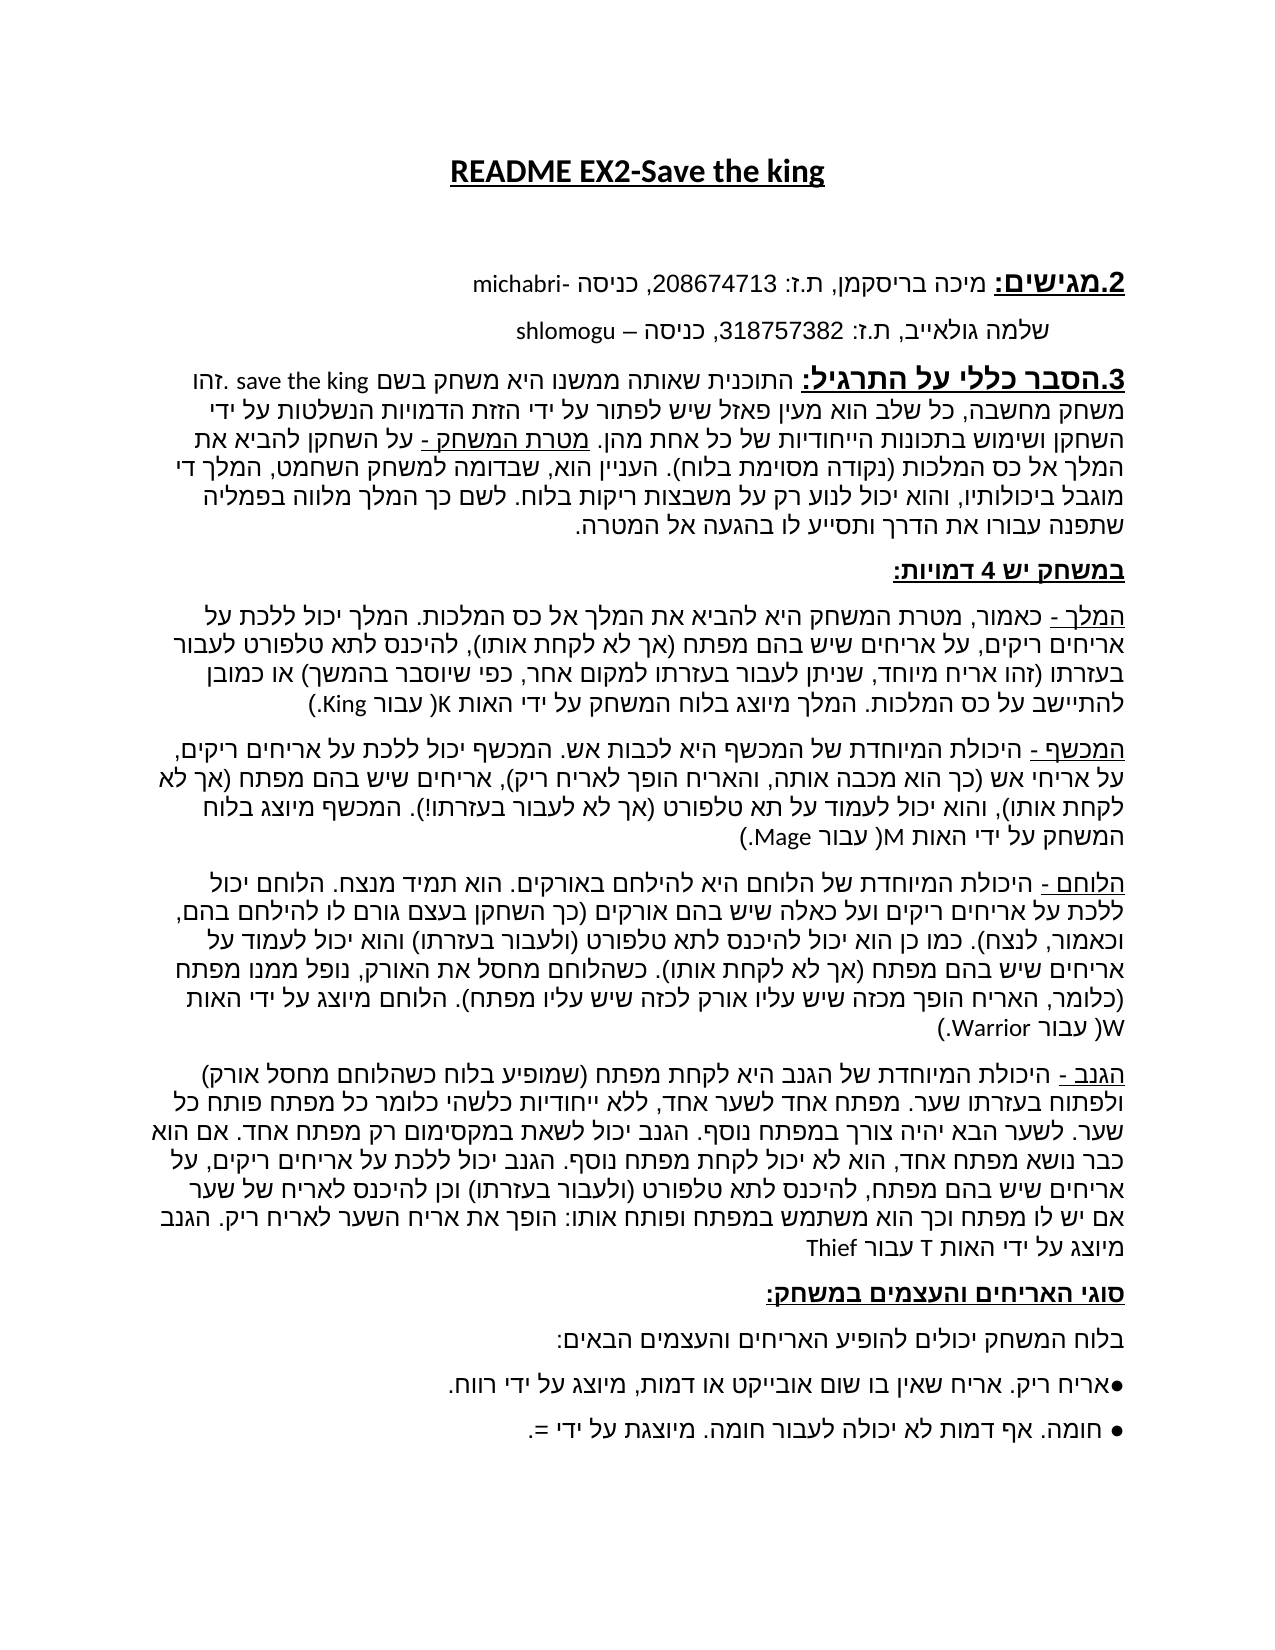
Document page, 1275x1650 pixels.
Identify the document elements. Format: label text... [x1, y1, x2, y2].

text ● חומה. אף דמות לא יכולה לעבור חומה. מיוצגת על ידי =. [150, 1416, 1125, 1444]
text README EX2-Save the king [150, 150, 1125, 191]
text הגנב - היכולת המיוחדת של הגנב היא לקחת מפתח (שמופיע בלוח כשהלוחם מחסל אורק) ולפתוח בעזרתו שער. מפתח אחד לשער אחד, ללא ייחודיות כלשהי כלומר כל מפתח פותח כל שער. לשער הבא יהיה צורך במפתח נוסף. הגנב יכול לשאת במקסימום רק מפתח אחד. אם הוא כבר נושא מפתח אחד, הוא לא יכול לקחת מפתח נוסף. הגנב יכול ללכת על אריחים ריקים, על אריחים שיש בהם מפתח, להיכנס לתא טלפורט (ולעבור בעזרתו) וכן להיכנס לאריח של שער אם יש לו מפתח וכך הוא משתמש במפתח ופותח אותו: הופך את אריח השער לאריח ריק. הגנב מיוצג על ידי האות T עבור Thief [150, 1059, 1125, 1263]
text סוגי האריחים והעצמים במשחק: [150, 1279, 1125, 1308]
text המכשף - היכולת המיוחדת של המכשף היא לכבות אש. המכשף יכול ללכת על אריחים ריקים, על אריחי אש (כך הוא מכבה אותה, והאריח הופך לאריח ריק), אריחים שיש בהם מפתח (אך לא לקחת אותו), והוא יכול לעמוד על תא טלפורט (אך לא לעבור בעזרתו!). המכשף מיוצג בלוח המשחק על ידי האות M( עבור Mage.) [150, 735, 1125, 852]
text שלמה גולאייב, ת.ז: 318757382, כניסה – shlomogu [150, 315, 1125, 346]
text בלוח המשחק יכולים להופיע האריחים והעצמים הבאים: [150, 1325, 1125, 1353]
text הלוחם - היכולת המיוחדת של הלוחם היא להילחם באורקים. הוא תמיד מנצח. הלוחם יכול ללכת על אריחים ריקים ועל כאלה שיש בהם אורקים (כך השחקן בעצם גורם לו להילחם בהם, וכאמור, לנצח). כמו כן הוא יכול להיכנס לתא טלפורט (ולעבור בעזרתו) והוא יכול לעמוד על אריחים שיש בהם מפתח (אך לא לקחת אותו). כשהלוחם מחסל את האורק, נופל ממנו מפתח (כלומר, האריח הופך מכזה שיש עליו אורק לכזה שיש עליו מפתח). הלוחם מיוצג על ידי האות W( עבור Warrior.) [150, 869, 1125, 1043]
text המלך - כאמור, מטרת המשחק היא להביא את המלך אל כס המלכות. המלך יכול ללכת על אריחים ריקים, על אריחים שיש בהם מפתח (אך לא לקחת אותו), להיכנס לתא טלפורט לעבור בעזרתו (זהו אריח מיוחד, שניתן לעבור בעזרתו למקום אחר, כפי שיוסבר בהמשך) או כמובן להתיישב על כס המלכות. המלך מיוצג בלוח המשחק על ידי האות K( עבור King.) [150, 602, 1125, 718]
text 3.הסבר כללי על התרגיל: התוכנית שאותה ממשנו היא משחק בשם save the king .זהו משחק מחשבה, כל שלב הוא מעין פאזל שיש לפתור על ידי הזזת הדמויות הנשלטות על ידי השחקן ושימוש בתכונות הייחודיות של כל אחת מהן. מטרת המשחק - על השחקן להביא את המלך אל כס המלכות (נקודה מסוימת בלוח). העניין הוא, שבדומה למשחק השחמט, המלך די מוגבל ביכולותיו, והוא יכול לנוע רק על משבצות ריקות בלוח. לשם כך המלך מלווה בפמליה שתפנה עבורו את הדרך ותסייע לו בהגעה אל המטרה. [150, 362, 1125, 540]
text ●אריח ריק. אריח שאין בו שום אובייקט או דמות, מיוצג על ידי רווח. [150, 1370, 1125, 1399]
text במשחק יש 4 דמויות: [150, 556, 1125, 585]
text 2.מגישים: מיכה בריסקמן, ת.ז: 208674713, כניסה -michabri [150, 265, 1125, 298]
